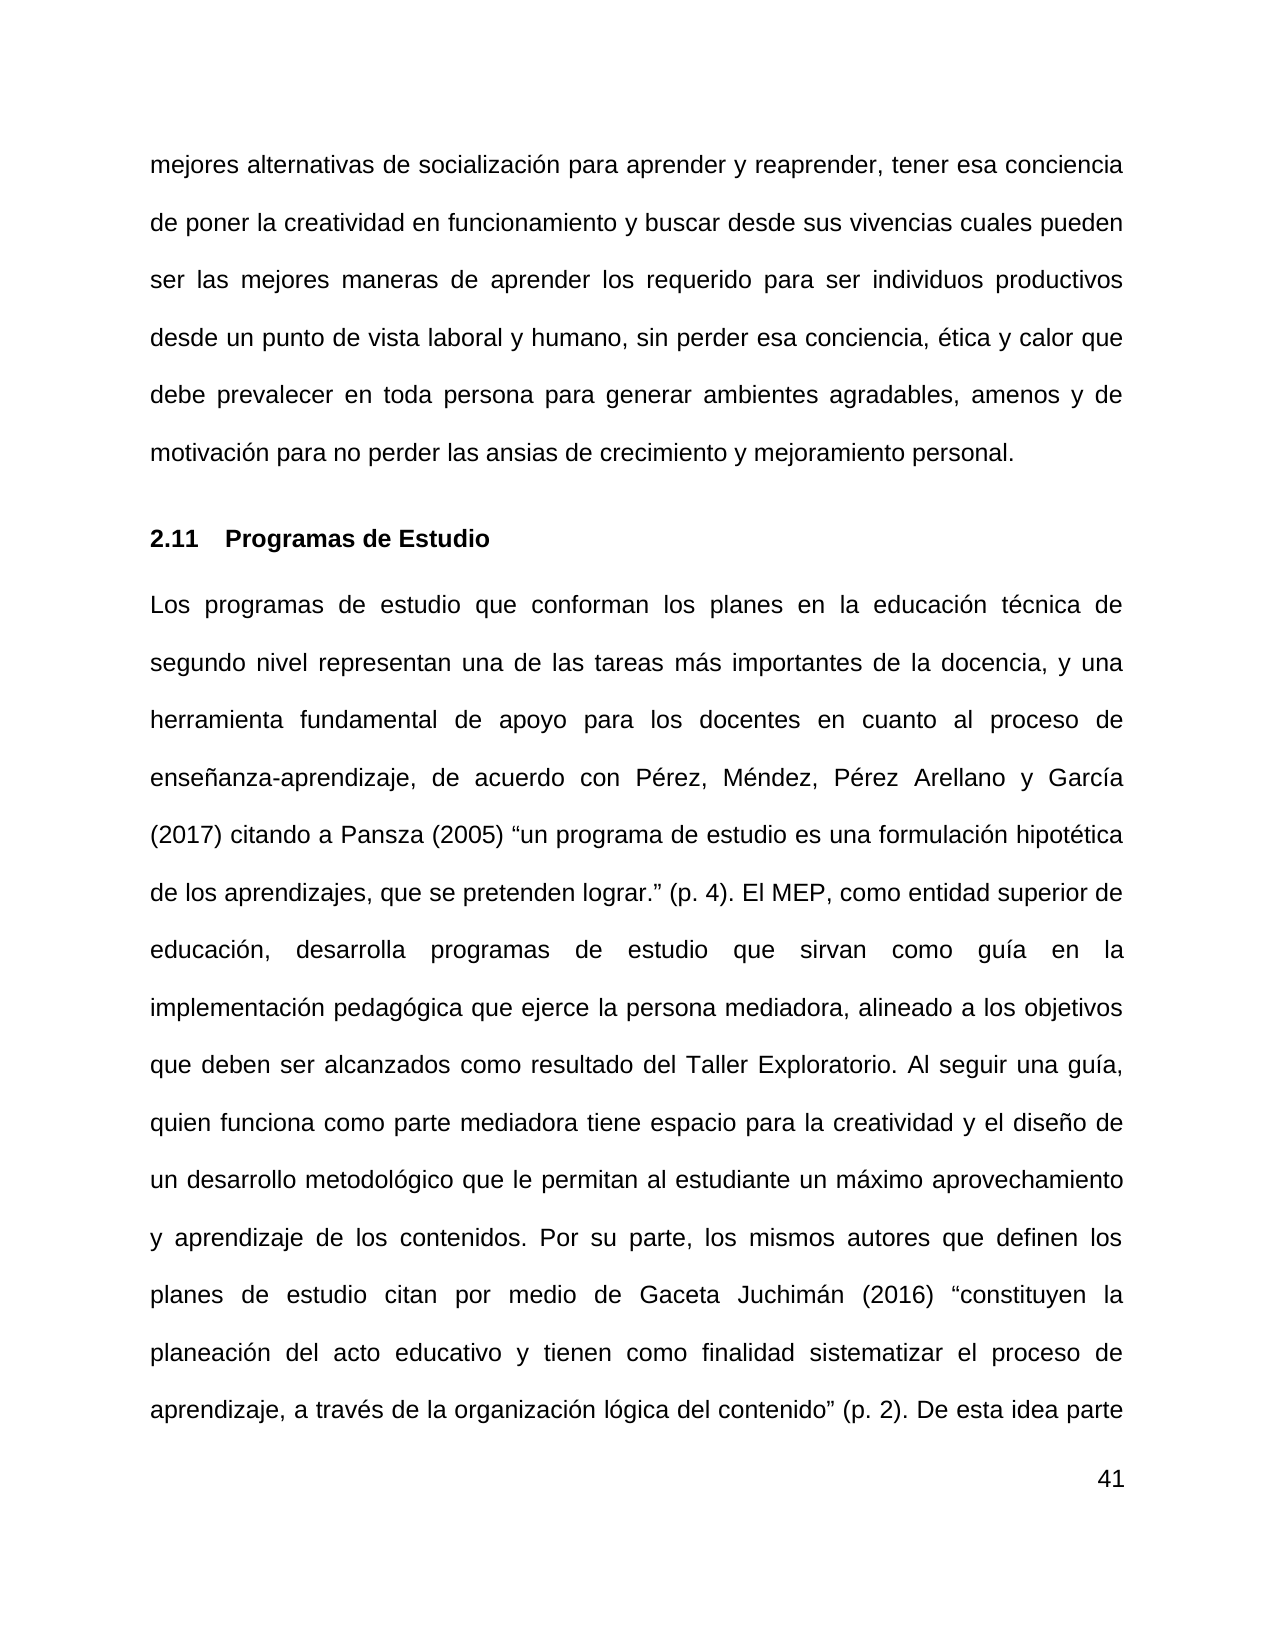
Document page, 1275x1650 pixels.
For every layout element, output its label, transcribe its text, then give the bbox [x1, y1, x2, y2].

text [150, 150, 1125, 466]
subtitle Programas de Estudio [150, 524, 1125, 553]
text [150, 590, 1125, 1424]
